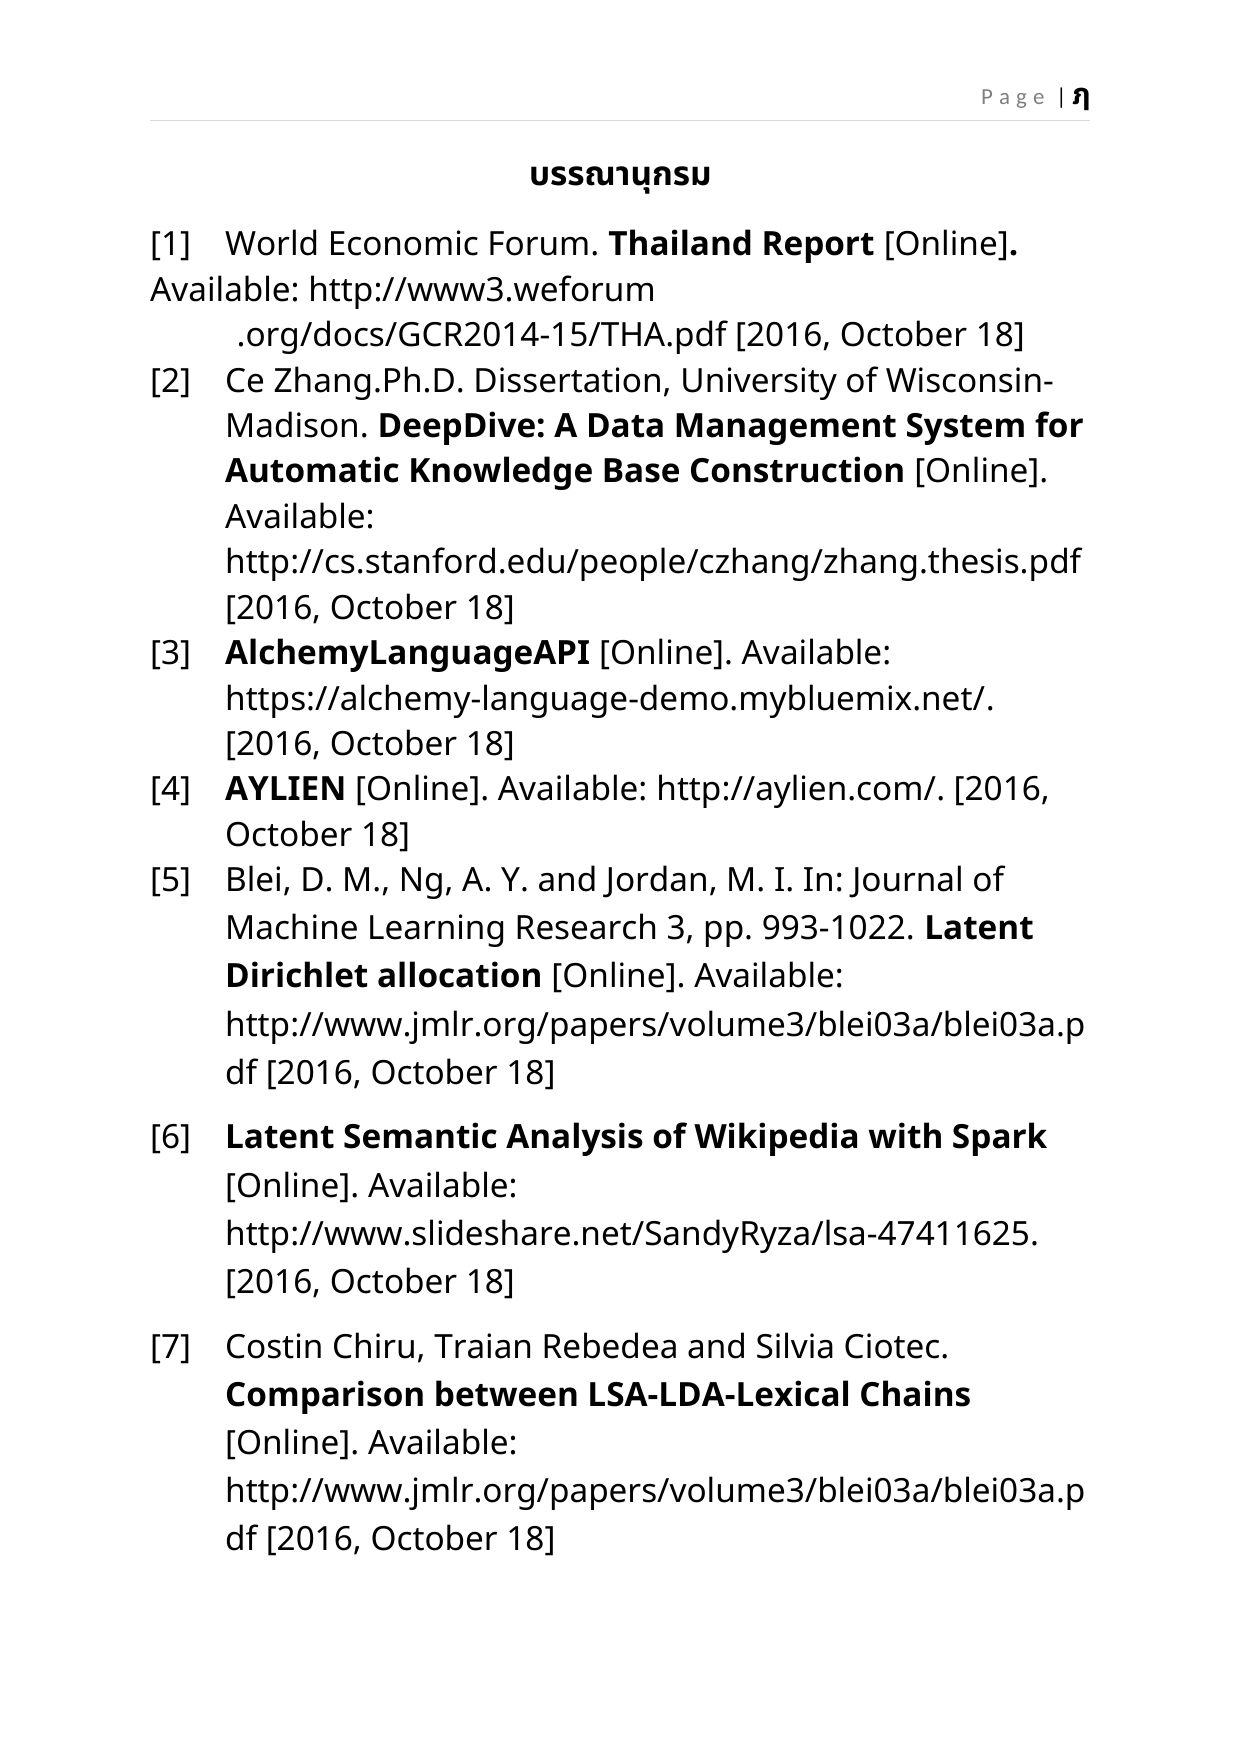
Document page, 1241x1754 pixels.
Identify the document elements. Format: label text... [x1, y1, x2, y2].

text [3] AlchemyLanguageAPI [Online]. Available: https://alchemy-language-demo.mybluemix.net/. [2016, October 18] [150, 629, 1090, 765]
text บรรณานุกรม [150, 150, 1090, 200]
text [6] Latent Semantic Analysis of Wikipedia with Spark [Online]. Available: http://www.slideshare.net/SandyRyza/lsa-47411625. [2016, October 18] [150, 1113, 1090, 1303]
text [7] Costin Chiru, Traian Rebedea and Silvia Ciotec. Comparison between LSA-LDA-Lexical Chains [Online]. Available: http://www.jmlr.org/papers/volume3/blei03a/blei03a.pdf [2016, October 18] [150, 1322, 1090, 1560]
text [5] Blei, D. M., Ng, A. Y. and Jordan, M. I. In: Journal of Machine Learning Research 3, pp. 993-1022. Latent Dirichlet allocation [Online]. Available: http://www.jmlr.org/papers/volume3/blei03a/blei03a.pdf [2016, October 18] [150, 856, 1090, 1094]
text [1] World Economic Forum. Thailand Report [Online]. Available: http://www3.weforum .org/docs/GCR2014-15/THA.pdf [2016, October 18] [150, 220, 1090, 356]
text [4] AYLIEN [Online]. Available: http://aylien.com/. [2016, October 18] [150, 765, 1090, 856]
text [2] Ce Zhang.Ph.D. Dissertation, University of Wisconsin-Madison. DeepDive: A Data Management System for Automatic Knowledge Base Construction [Online]. Available: http://cs.stanford.edu/people/czhang/zhang.thesis.pdf [2016, October 18] [150, 356, 1090, 629]
